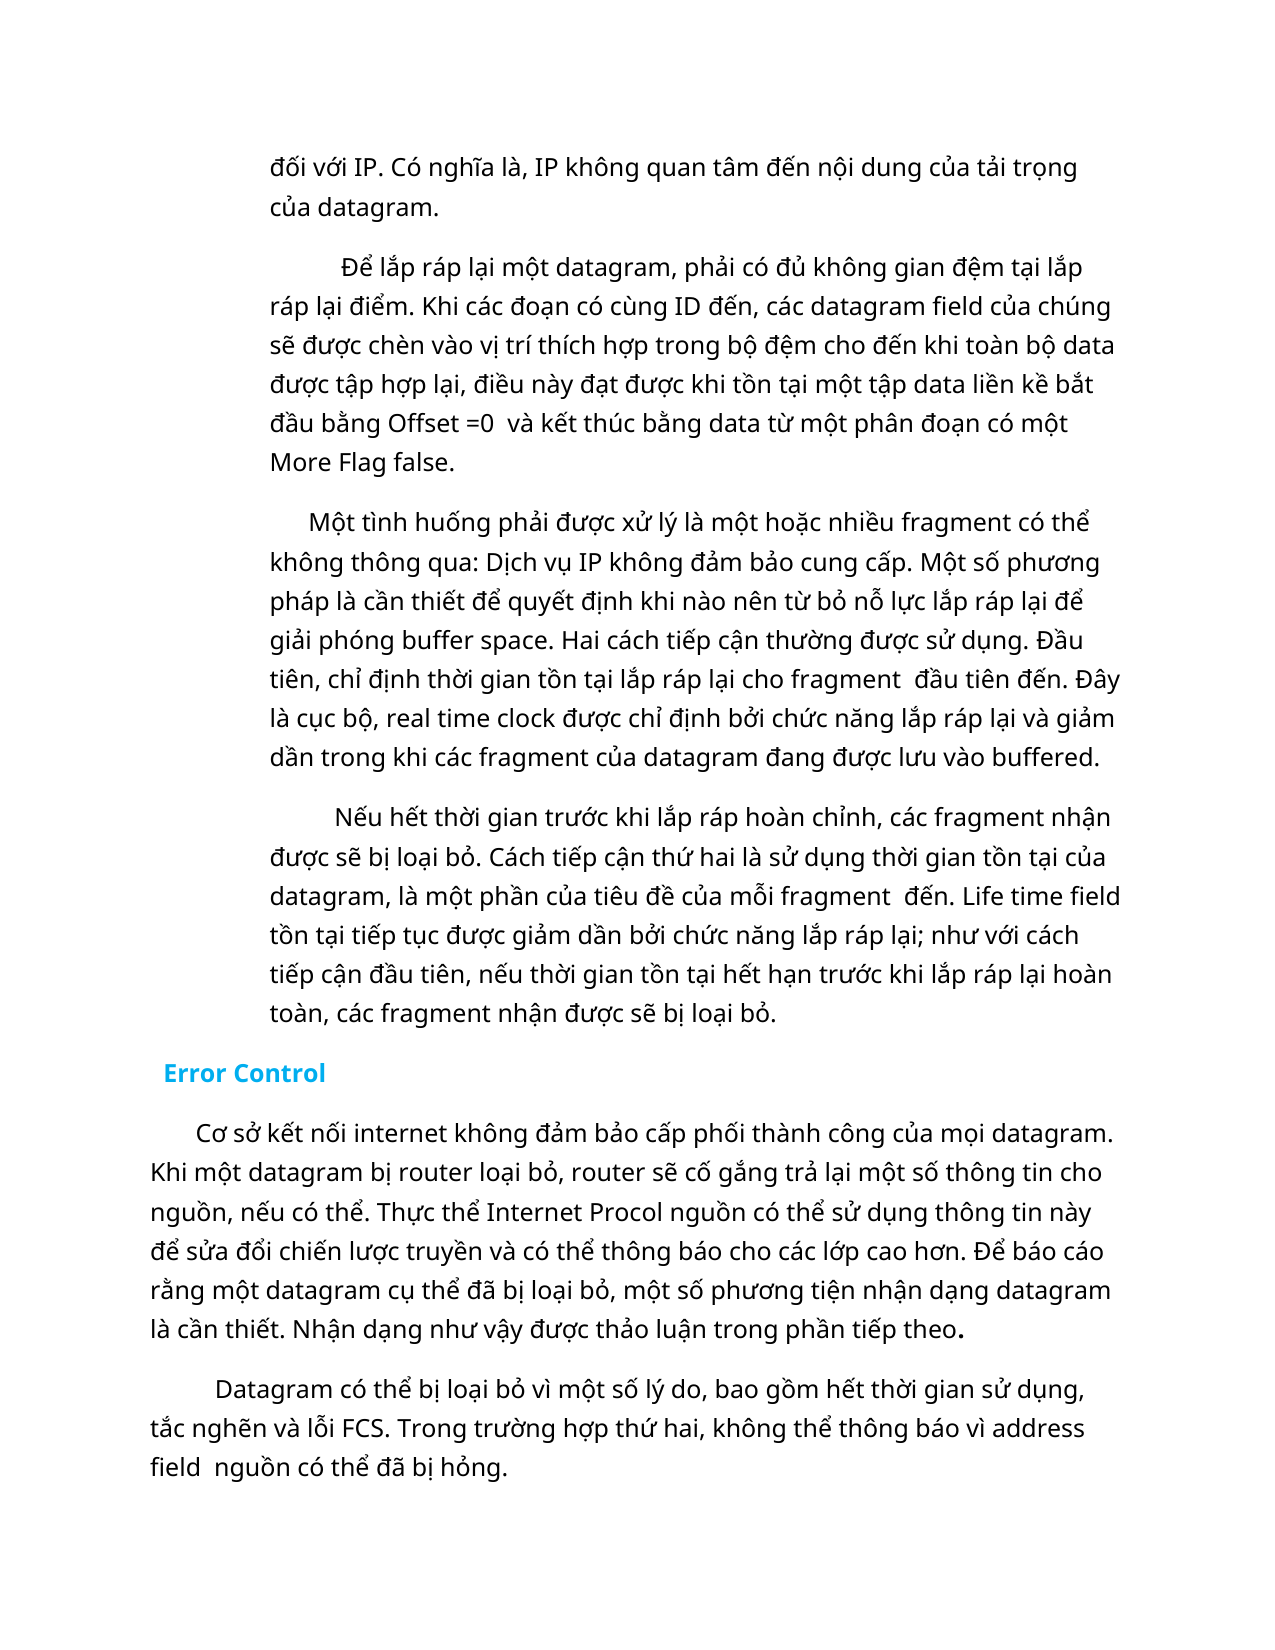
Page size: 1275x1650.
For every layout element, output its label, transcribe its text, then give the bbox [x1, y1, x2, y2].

text Datagram có thể bị loại bỏ vì một số lý do, bao gồm hết thời gian sử dụng, tắc nghẽn và lỗi FCS. Trong trường hợp thứ hai, không thể thông báo vì address field nguồn có thể đã bị hỏng. [150, 1372, 1125, 1484]
text Error Control [150, 1056, 1125, 1090]
text Một tình huống phải được xử lý là một hoặc nhiều fragment có thể không thông qua: Dịch vụ IP không đảm bảo cung cấp. Một số phương pháp là cần thiết để quyết định khi nào nên từ bỏ nỗ lực lắp ráp lại để giải phóng buffer space. Hai cách tiếp cận thường được sử dụng. Đầu tiên, chỉ định thời gian tồn tại lắp ráp lại cho fragment đầu tiên đến. Đây là cục bộ, real time clock được chỉ định bởi chức năng lắp ráp lại và giảm dần trong khi các fragment của datagram đang được lưu vào buffered. [269, 505, 1125, 774]
text Nếu hết thời gian trước khi lắp ráp hoàn chỉnh, các fragment nhận được sẽ bị loại bỏ. Cách tiếp cận thứ hai là sử dụng thời gian tồn tại của datagram, là một phần của tiêu đề của mỗi fragment đến. Life time field tồn tại tiếp tục được giảm dần bởi chức năng lắp ráp lại; như với cách tiếp cận đầu tiên, nếu thời gian tồn tại hết hạn trước khi lắp ráp lại hoàn toàn, các fragment nhận được sẽ bị loại bỏ. [269, 800, 1125, 1030]
text Để lắp ráp lại một datagram, phải có đủ không gian đệm tại lắp ráp lại điểm. Khi các đoạn có cùng ID đến, các datagram field của chúng sẽ được chèn vào vị trí thích hợp trong bộ đệm cho đến khi toàn bộ data được tập hợp lại, điều này đạt được khi tồn tại một tập data liền kề bắt đầu bằng Offset =0 và kết thúc bằng data từ một phân đoạn có một More Flag false. [269, 249, 1125, 479]
text Cơ sở kết nối internet không đảm bảo cấp phối thành công của mọi datagram. Khi một datagram bị router loại bỏ, router sẽ cố gắng trả lại một số thông tin cho nguồn, nếu có thể. Thực thể Internet Procol nguồn có thể sử dụng thông tin này để sửa đổi chiến lược truyền và có thể thông báo cho các lớp cao hơn. Để báo cáo rằng một datagram cụ thể đã bị loại bỏ, một số phương tiện nhận dạng datagram là cần thiết. Nhận dạng như vậy được thảo luận trong phần tiếp theo. [150, 1116, 1125, 1346]
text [269, 150, 1125, 223]
